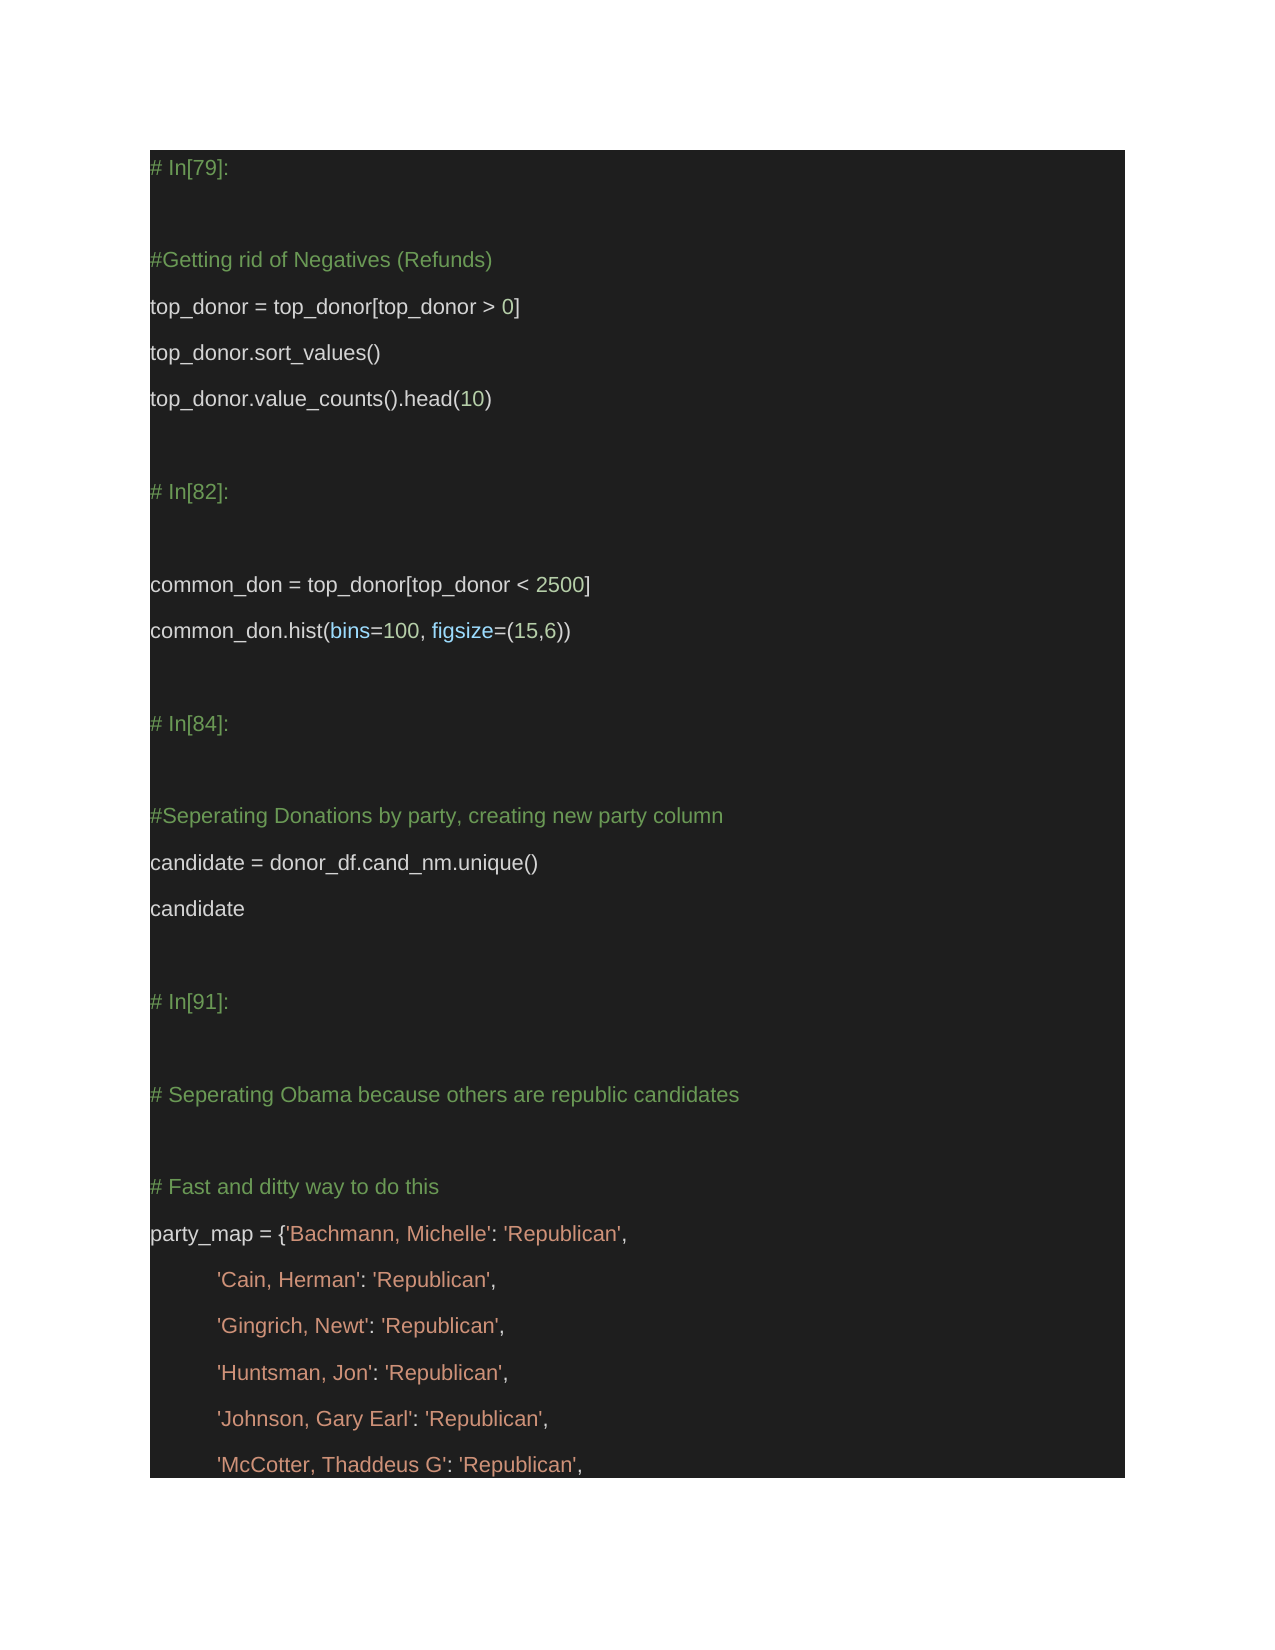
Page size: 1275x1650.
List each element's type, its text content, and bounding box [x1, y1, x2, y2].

text #Getting rid of Negatives (Refunds) [150, 243, 1125, 272]
text # Fast and ditty way to do this [150, 1170, 1125, 1199]
text #Seperating Donations by party, creating new party column [150, 799, 1125, 829]
text party_map = {'Bachmann, Michelle': 'Republican', [150, 1216, 1125, 1246]
text 'Johnson, Gary Earl': 'Republican', [150, 1402, 1125, 1431]
text candidate = donor_df.cand_nm.unique() [150, 845, 1125, 875]
text 'Cain, Herman': 'Republican', [150, 1262, 1125, 1292]
text 'McCotter, Thaddeus G': 'Republican', [150, 1448, 1125, 1478]
text top_donor.sort_values() [150, 335, 1125, 365]
text top_donor = top_donor[top_donor > 0] [150, 289, 1125, 319]
text # In[79]: [150, 150, 1125, 180]
text 'Huntsman, Jon': 'Republican', [150, 1355, 1125, 1385]
text common_don = top_donor[top_donor < 2500] [150, 567, 1125, 597]
text 'Gingrich, Newt': 'Republican', [150, 1309, 1125, 1338]
text top_donor.value_counts().head(10) [150, 382, 1125, 411]
text # In[84]: [150, 706, 1125, 736]
text candidate [150, 892, 1125, 921]
text common_don.hist(bins=100, figsize=(15,6)) [150, 613, 1125, 643]
text # In[82]: [150, 474, 1125, 504]
text # In[91]: [150, 984, 1125, 1014]
text # Seperating Obama because others are republic candidates [150, 1077, 1125, 1107]
